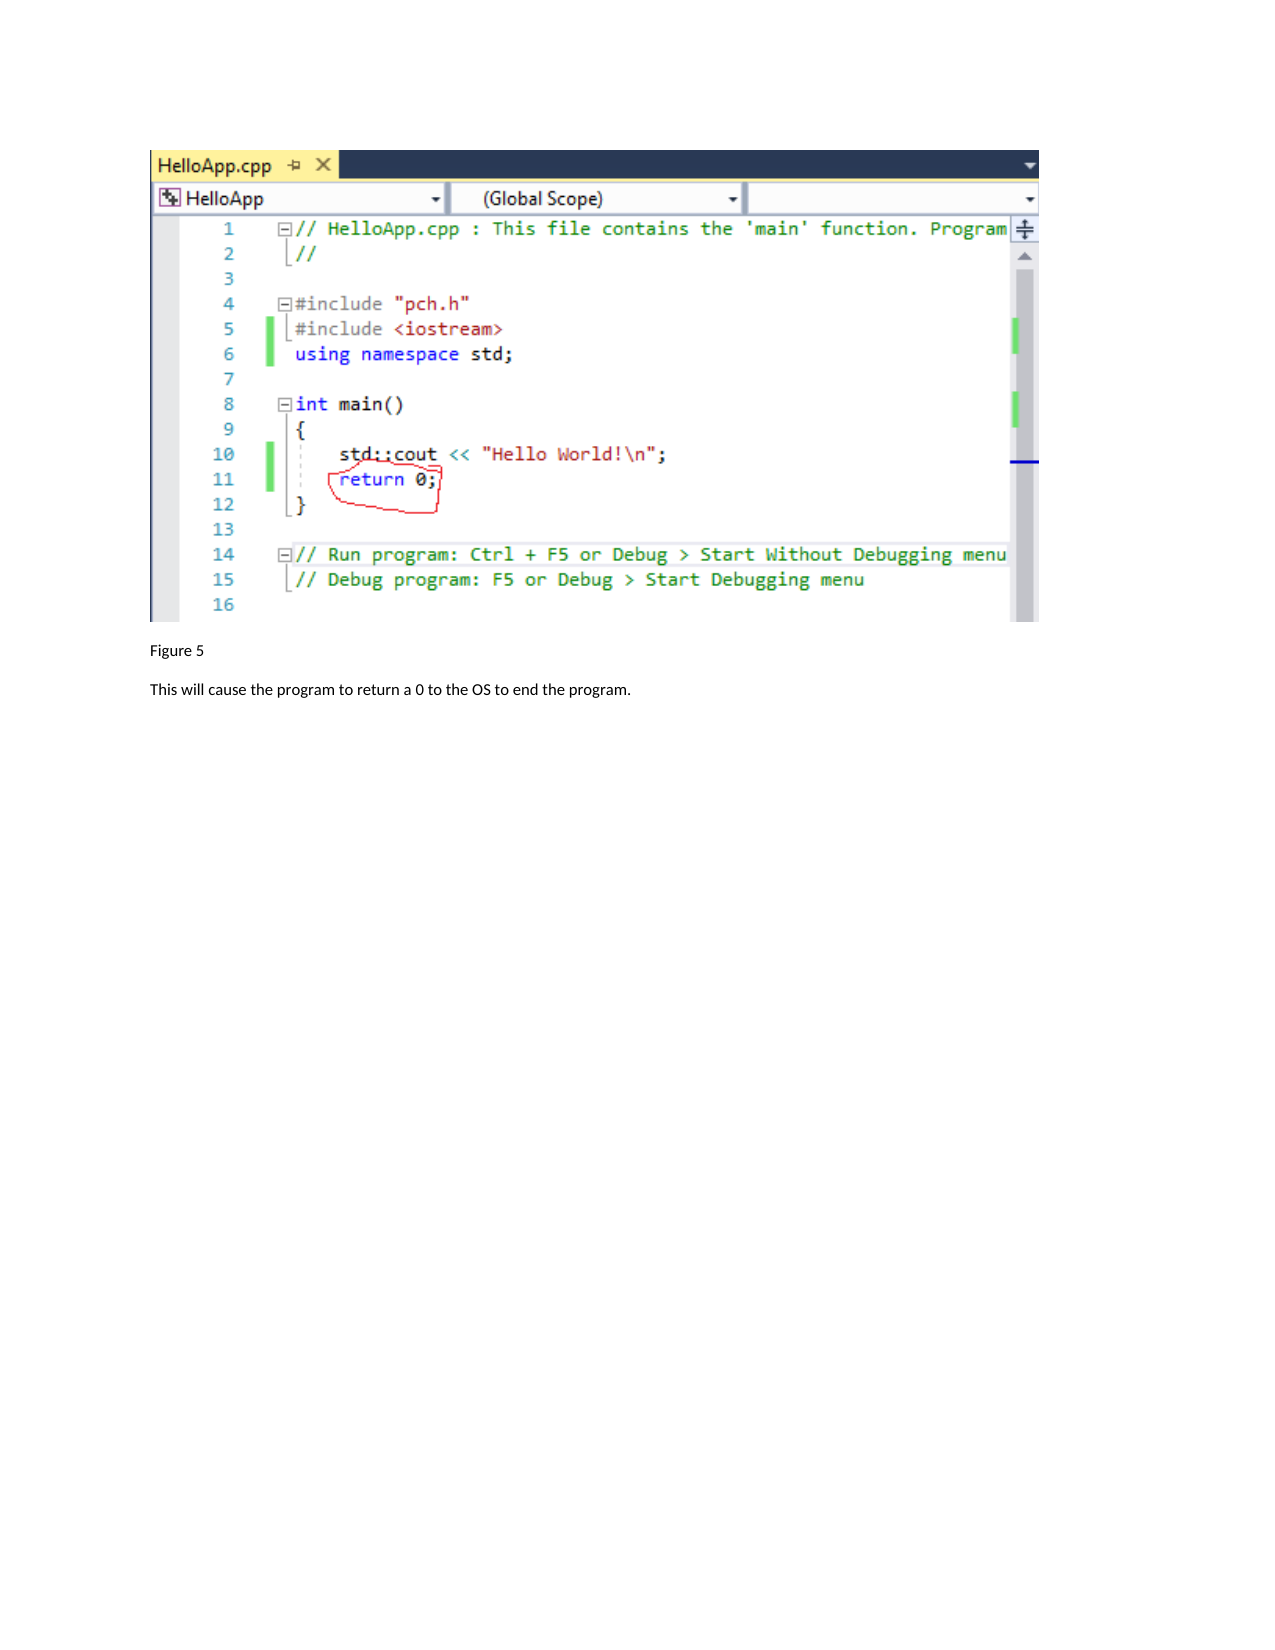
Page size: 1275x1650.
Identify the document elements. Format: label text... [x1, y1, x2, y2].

text Figure 5 [150, 641, 1125, 661]
picture [150, 150, 1039, 622]
text This will cause the program to return a 0 to the OS to end the program. [150, 679, 1125, 699]
